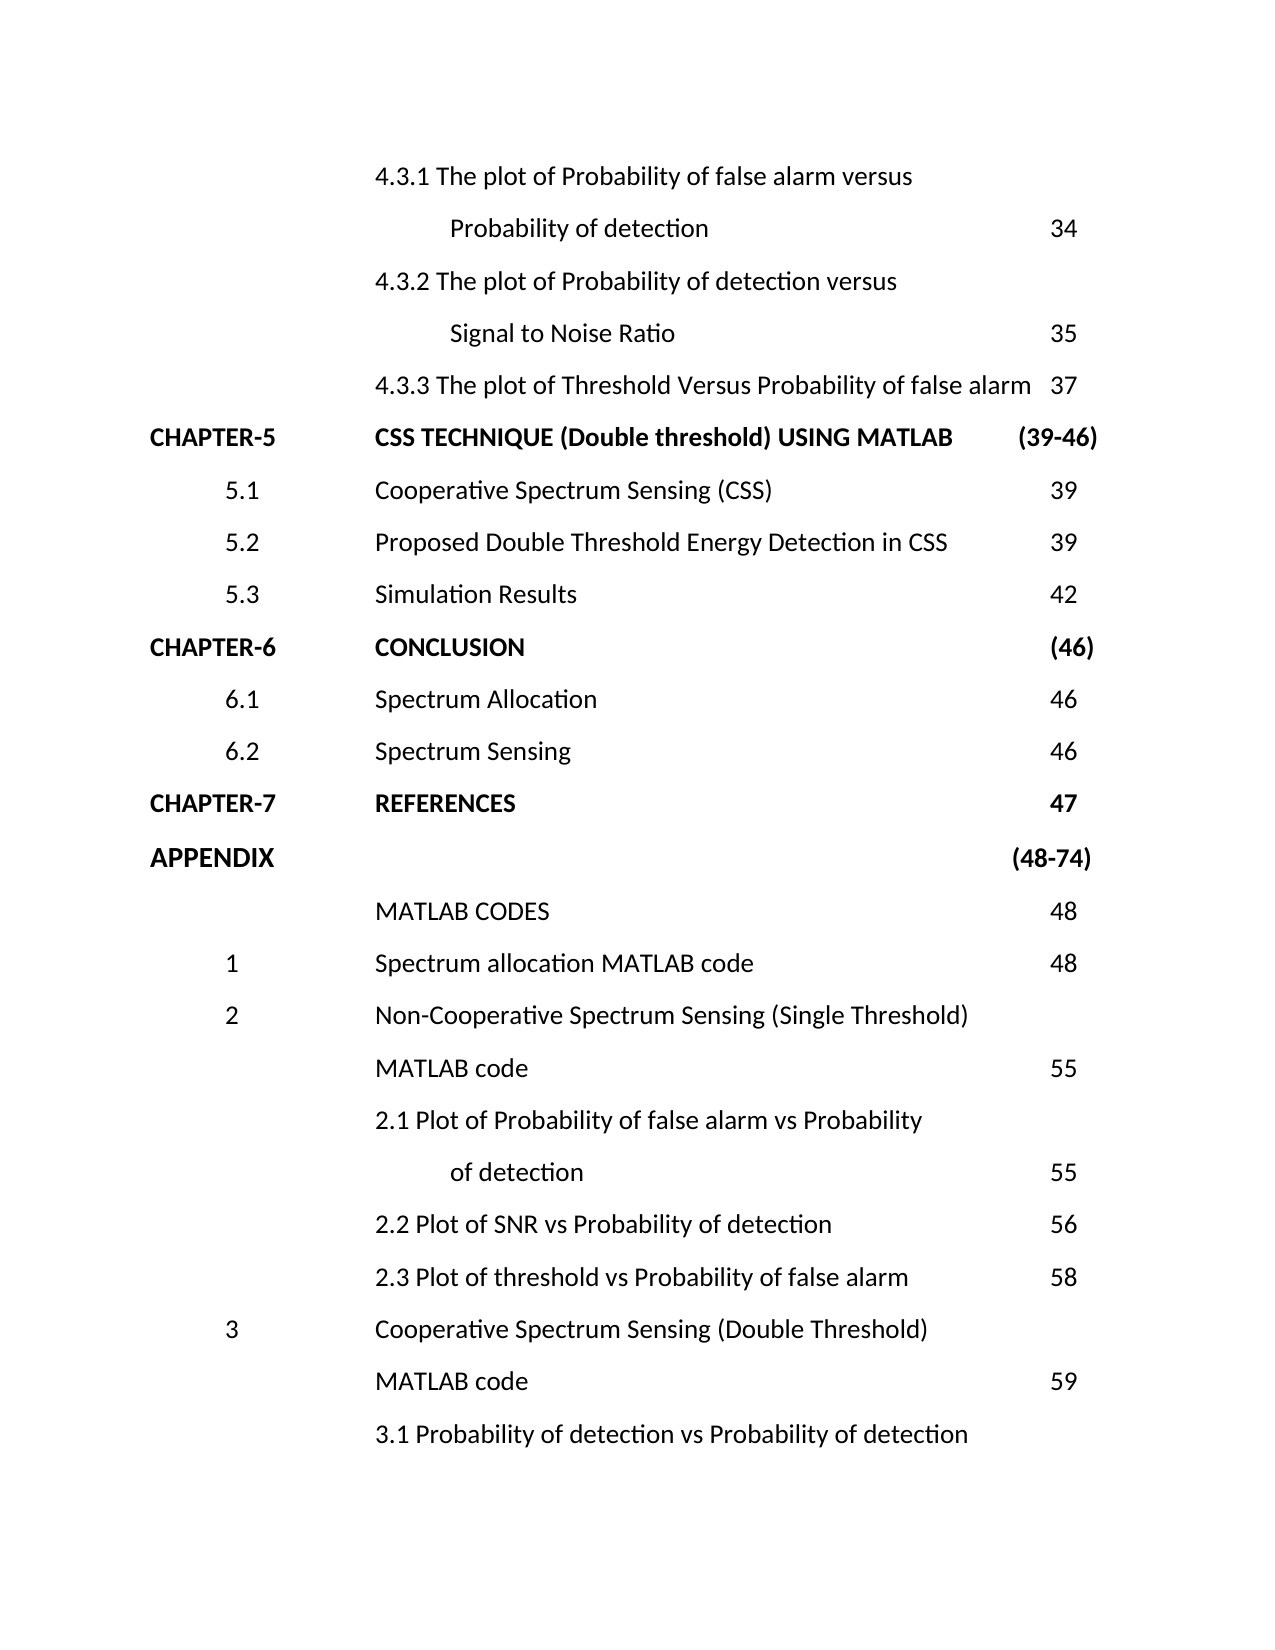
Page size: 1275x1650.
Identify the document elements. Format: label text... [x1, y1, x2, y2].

text MATLAB code 55 [150, 1051, 1125, 1084]
text 1 Spectrum allocation MATLAB code 48 [150, 946, 1125, 979]
text 2.1 Plot of Probability of false alarm vs Probability [150, 1103, 1125, 1136]
text Probability of detection 34 [150, 211, 1125, 244]
text 5.2 Proposed Double Threshold Energy Detection in CSS 39 [150, 525, 1125, 558]
text of detection 55 [150, 1155, 1125, 1188]
text 3 Cooperative Spectrum Sensing (Double Threshold) [150, 1312, 1125, 1345]
text APPENDIX (48-74) [150, 839, 1125, 874]
text CHAPTER-7 REFERENCES 47 [150, 787, 1125, 819]
text 2 Non-Cooperative Spectrum Sensing (Single Threshold) [150, 998, 1125, 1032]
text 4.3.1 The plot of Probability of false alarm versus [150, 159, 1125, 192]
text CHAPTER-5 CSS TECHNIQUE (Double threshold) USING MATLAB (39-46) [150, 421, 1125, 453]
text 2.3 Plot of threshold vs Probability of false alarm 58 [150, 1260, 1125, 1293]
text 4.3.3 The plot of Threshold Versus Probability of false alarm 37 [150, 368, 1125, 401]
text MATLAB CODES 48 [150, 894, 1125, 927]
text 2.2 Plot of SNR vs Probability of detection 56 [150, 1208, 1125, 1241]
text Signal to Noise Ratio 35 [150, 316, 1125, 349]
text 5.1 Cooperative Spectrum Sensing (CSS) 39 [150, 473, 1125, 506]
text 4.3.2 The plot of Probability of detection versus [150, 264, 1125, 297]
text 6.1 Spectrum Allocation 46 [150, 682, 1125, 715]
text CHAPTER-6 CONCLUSION (46) [150, 630, 1125, 663]
text 6.2 Spectrum Sensing 46 [150, 734, 1125, 767]
text 5.3 Simulation Results 42 [150, 577, 1125, 610]
text MATLAB code 59 [300, 1364, 1125, 1398]
text 3.1 Probability of detection vs Probability of detection [300, 1417, 1125, 1450]
